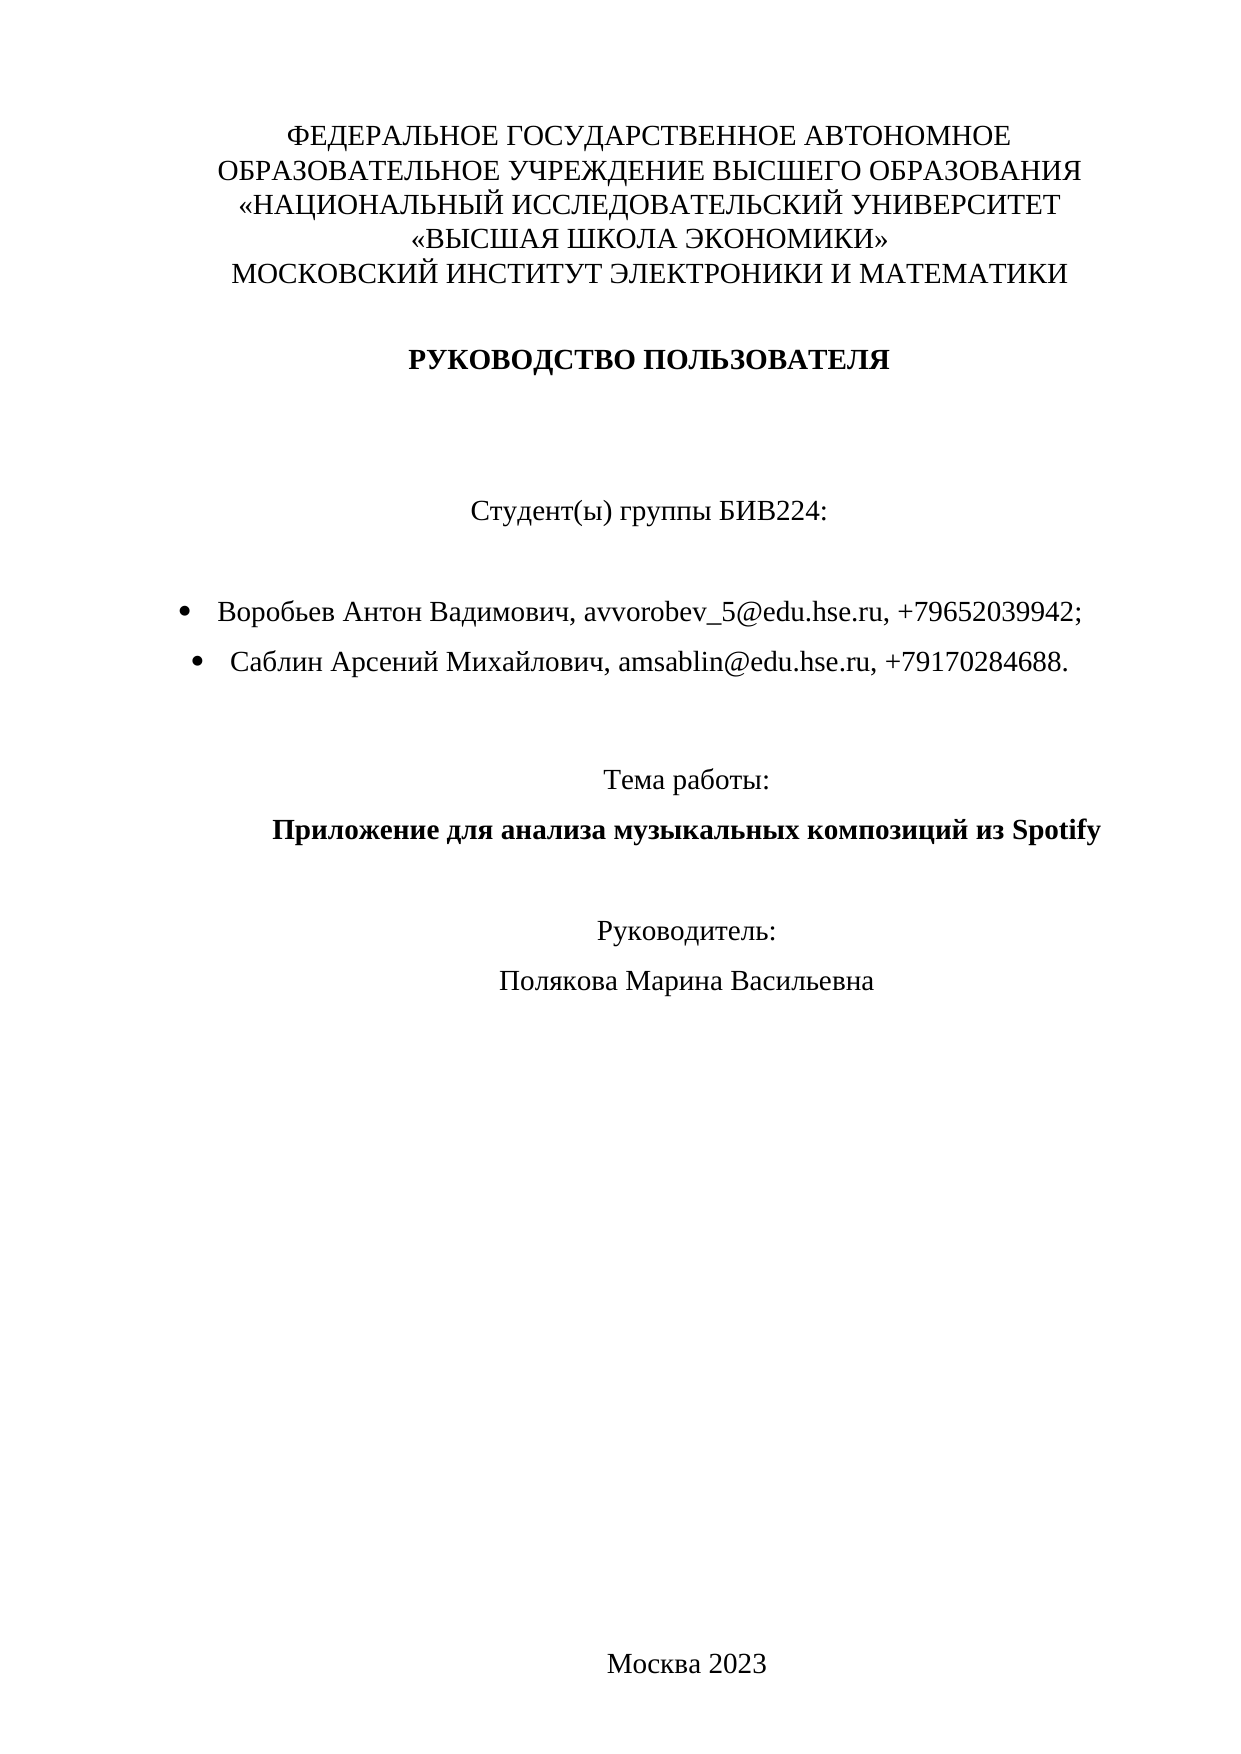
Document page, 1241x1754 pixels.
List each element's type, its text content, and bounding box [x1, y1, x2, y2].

text Тема работы: [118, 762, 1181, 795]
text РУКОВОДСТВО ПОЛЬЗОВАТЕЛЯ [117, 342, 1181, 376]
text ФЕДЕРАЛЬНОЕ ГОСУДАРСТВЕННОЕ АВТОНОМНОЕ ОБРАЗОВАТЕЛЬНОЕ УЧРЕЖДЕНИЕ ВЫСШЕГО ОБРАЗОВАНИЯ «НАЦИОНАЛЬНЫЙ ИССЛЕДОВАТЕЛЬСКИЙ УНИВЕРСИТЕТ «ВЫСШАЯ ШКОЛА ЭКОНОМИКИ» МОСКОВСКИЙ ИНСТИТУТ ЭЛЕКТРОНИКИ И МАТЕМАТИКИ [117, 118, 1181, 289]
text Студент(ы) группы БИВ224: [117, 493, 1181, 527]
text Полякова Марина Васильевна [118, 963, 1181, 997]
list Саблин Арсений Михайлович, amsablin@edu.hse.ru, +79170284688. [81, 644, 1181, 678]
text Приложение для анализа музыкальных композиций из Spotify [118, 812, 1181, 846]
text Руководитель: [118, 913, 1181, 946]
list Воробьев Антон Вадимович, avvorobev_5@edu.hse.ru, +79652039942; [81, 594, 1181, 628]
